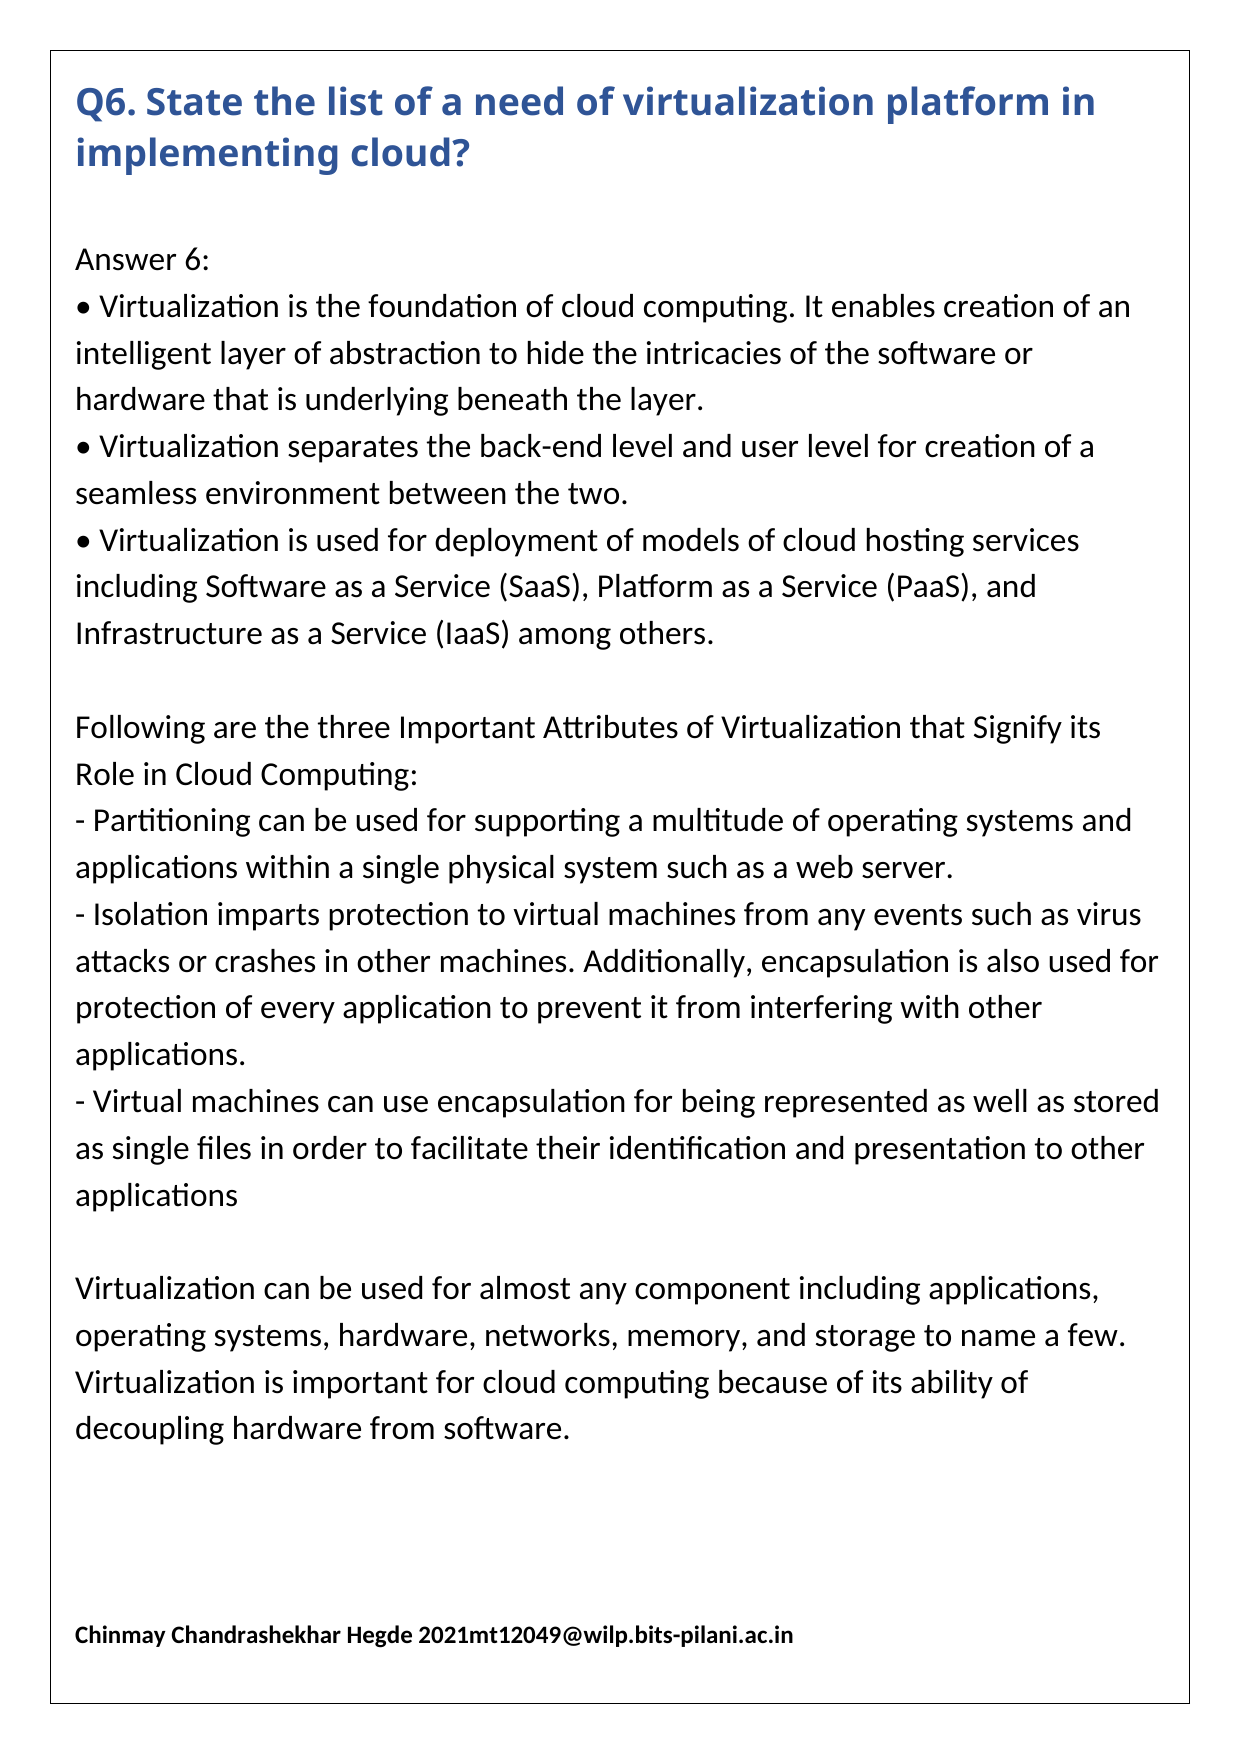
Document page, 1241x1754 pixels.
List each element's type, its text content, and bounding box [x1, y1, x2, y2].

text - Partitioning can be used for supporting a multitude of operating systems and applications within a single physical system such as a web server. [75, 799, 1165, 887]
text - Virtual machines can use encapsulation for being represented as well as stored as single files in order to facilitate their identification and presentation to other applications [75, 1080, 1165, 1214]
text • Virtualization is the foundation of cloud computing. It enables creation of an intelligent layer of abstraction to hide the intricacies of the software or hardware that is underlying beneath the layer. [75, 285, 1165, 419]
text Following are the three Important Attributes of Virtualization that Signify its Role in Cloud Computing: [75, 706, 1165, 793]
text Virtualization can be used for almost any component including applications, operating systems, hardware, networks, memory, and storage to name a few. Virtualization is important for cloud computing because of its ability of decoupling hardware from software. [75, 1267, 1165, 1448]
text • Virtualization is used for deployment of models of cloud hosting services including Software as a Service (SaaS), Platform as a Service (PaaS), and Infrastructure as a Service (IaaS) among others. [75, 519, 1165, 653]
text - Isolation imparts protection to virtual machines from any events such as virus attacks or crashes in other machines. Additionally, encapsulation is also used for protection of every application to prevent it from interfering with other applications. [75, 893, 1165, 1074]
text • Virtualization separates the back-end level and user level for creation of a seamless environment between the two. [75, 425, 1165, 513]
subtitle Q6. State the list of a need of virtualization platform in implementing cloud? [75, 75, 1165, 177]
text Answer 6: [75, 238, 1165, 279]
